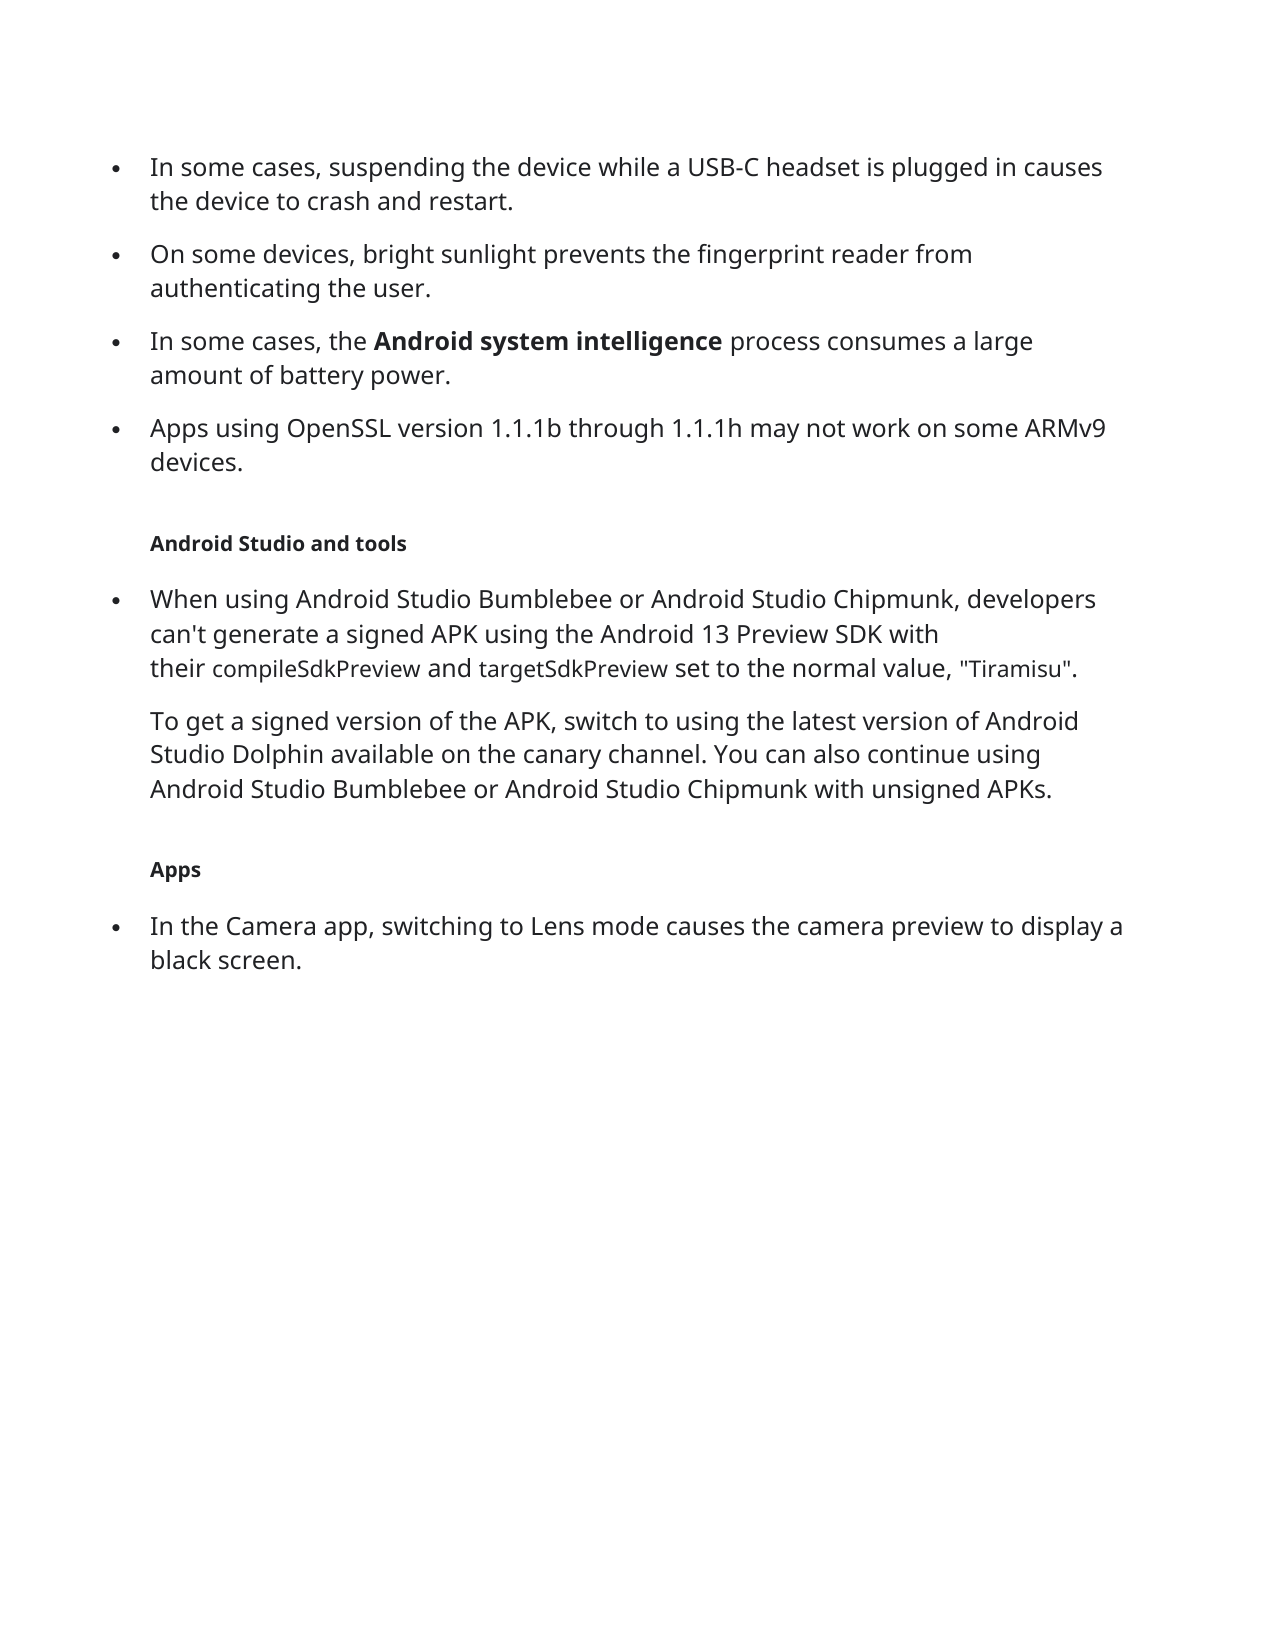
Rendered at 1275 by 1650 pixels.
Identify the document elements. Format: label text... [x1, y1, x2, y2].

list In some cases, suspending the device while a USB-C headset is plugged in causes the device to crash and restart. [112, 150, 1125, 218]
list In the Camera app, switching to Lens mode causes the camera preview to display a black screen. [112, 909, 1125, 977]
text To get a signed version of the APK, switch to using the latest version of Android Studio Dolphin available on the canary channel. You can also continue using Android Studio Bumblebee or Android Studio Chipmunk with unsigned APKs. [150, 703, 1125, 805]
list In some cases, the Android system intelligence process consumes a large amount of battery power. [112, 324, 1125, 392]
list When using Android Studio Bumblebee or Android Studio Chipmunk, developers can't generate a signed APK using the Android 13 Preview SDK with their compileSdkPreview and targetSdkPreview set to the normal value, "Tiramisu". [112, 582, 1125, 684]
list Apps using OpenSSL version 1.1.1b through 1.1.1h may not work on some ARMv9 devices. [112, 411, 1125, 479]
list On some devices, bright sunlight prevents the fingerprint reader from authenticating the user. [112, 237, 1125, 305]
text Android Studio and tools [150, 529, 1125, 557]
text Apps [150, 855, 1125, 884]
